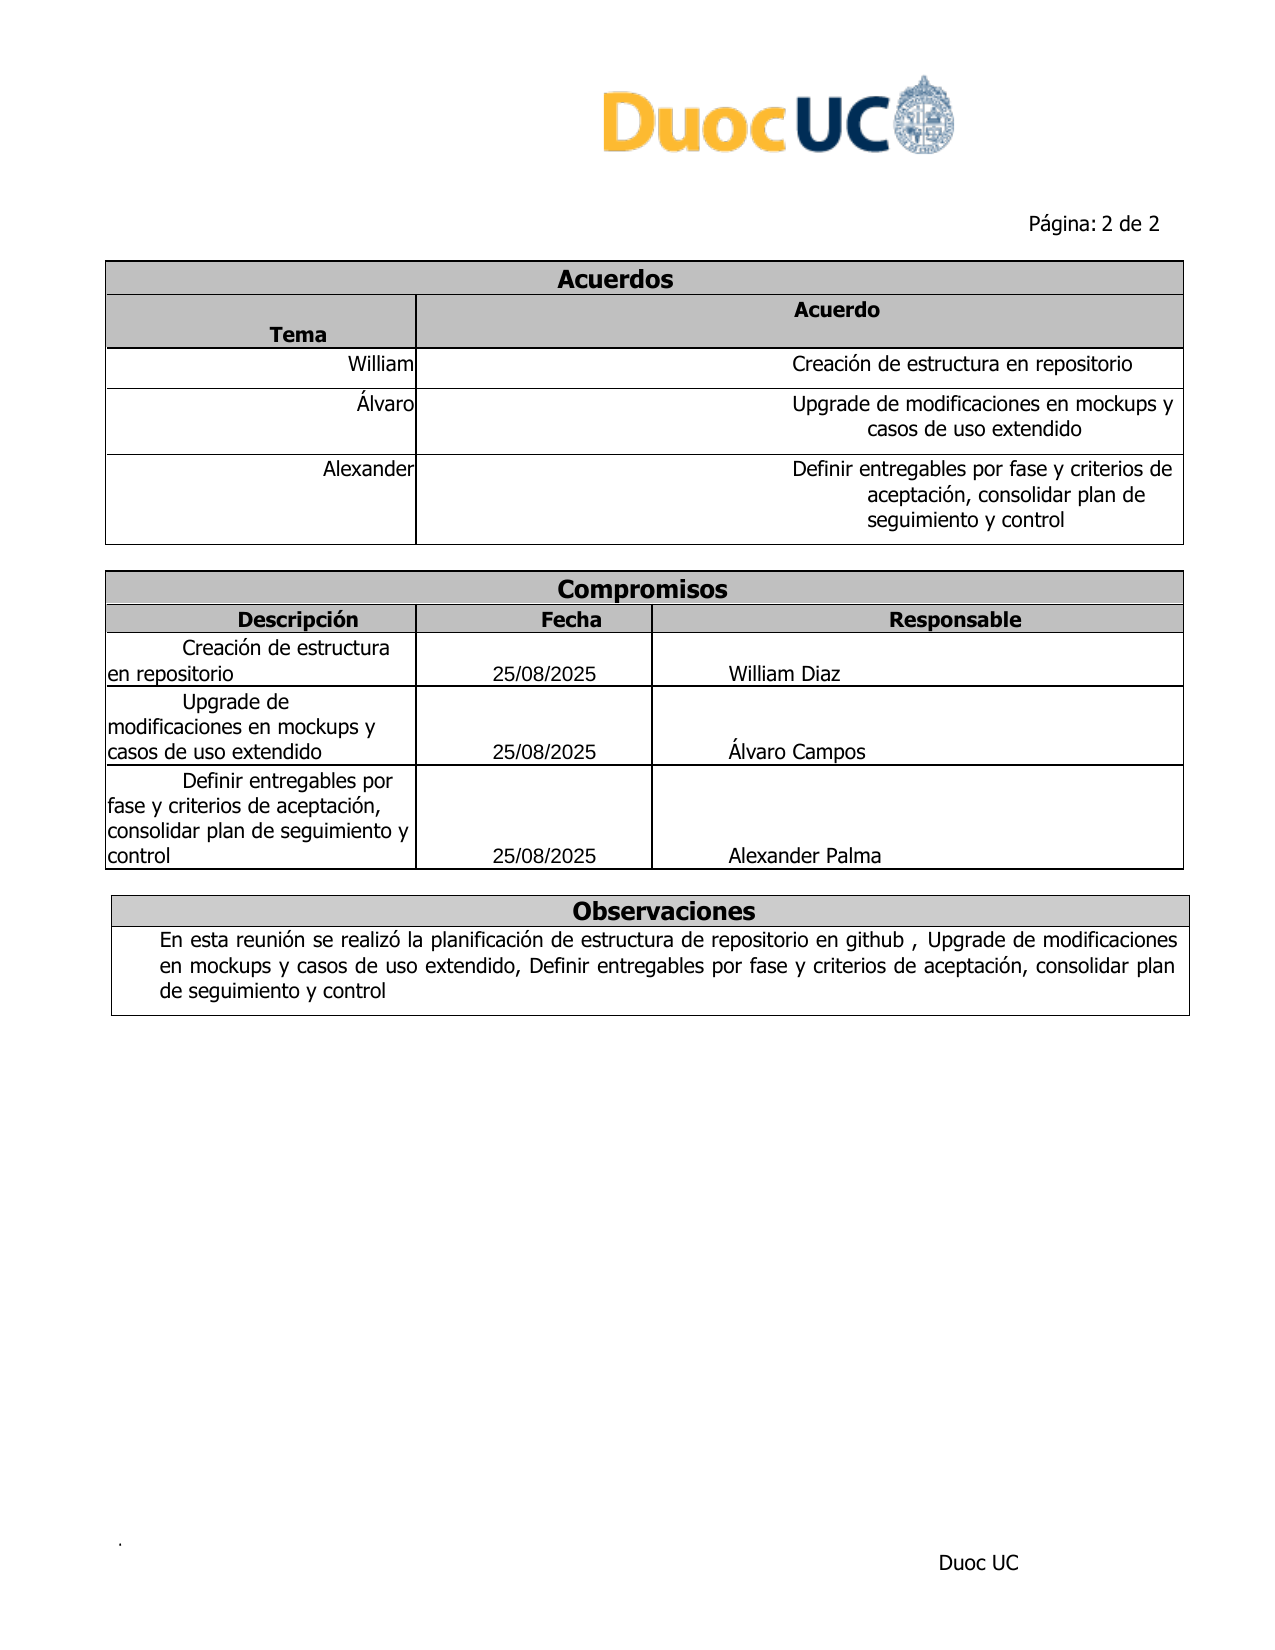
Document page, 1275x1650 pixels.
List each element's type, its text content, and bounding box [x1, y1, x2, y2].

table_header Acuerdos [106, 262, 1183, 294]
table_cell Tema [106, 295, 415, 347]
table_cell William [106, 348, 415, 388]
table_cell Responsable [653, 605, 1183, 632]
table_cell Alexander Palma [653, 766, 1183, 868]
table_cell Definir entregables por fase y criterios de aceptación, consolidar plan de seguimiento y control [417, 455, 1183, 544]
table_cell Creación de estructura en repositorio [106, 633, 415, 685]
table_cell Acuerdo [417, 295, 1183, 347]
table_cell Creación de estructura en repositorio [417, 349, 1183, 388]
table_cell Alexander [106, 455, 415, 544]
table_cell Fecha [417, 605, 651, 632]
table_cell Álvaro [106, 389, 415, 453]
table_cell 25/08/2025 [417, 766, 651, 868]
table_cell Definir entregables por fase y criterios de aceptación, consolidar plan de seguimiento y control [106, 765, 415, 868]
table_cell William Diaz [653, 633, 1183, 685]
table_cell Upgrade de modificaciones en mockups y casos de uso extendido [106, 686, 415, 764]
table_header Compromisos [106, 572, 1183, 603]
table_cell Álvaro Campos [653, 687, 1183, 764]
table_cell En esta reunión se realizó la planificación de estructura de repositorio en github , Upgrade de modificaciones en mockups y casos de uso extendido, Definir entregables por fase y criterios de aceptación, consolidar plan de seguimiento y control [112, 927, 1189, 1015]
table_cell 25/08/2025 [417, 633, 651, 685]
table_cell 25/08/2025 [417, 687, 651, 764]
table_cell Descripción [106, 605, 415, 632]
table_header Observaciones [112, 896, 1189, 926]
table_cell Upgrade de modificaciones en mockups y casos de uso extendido [417, 389, 1183, 453]
picture [568, 59, 967, 181]
